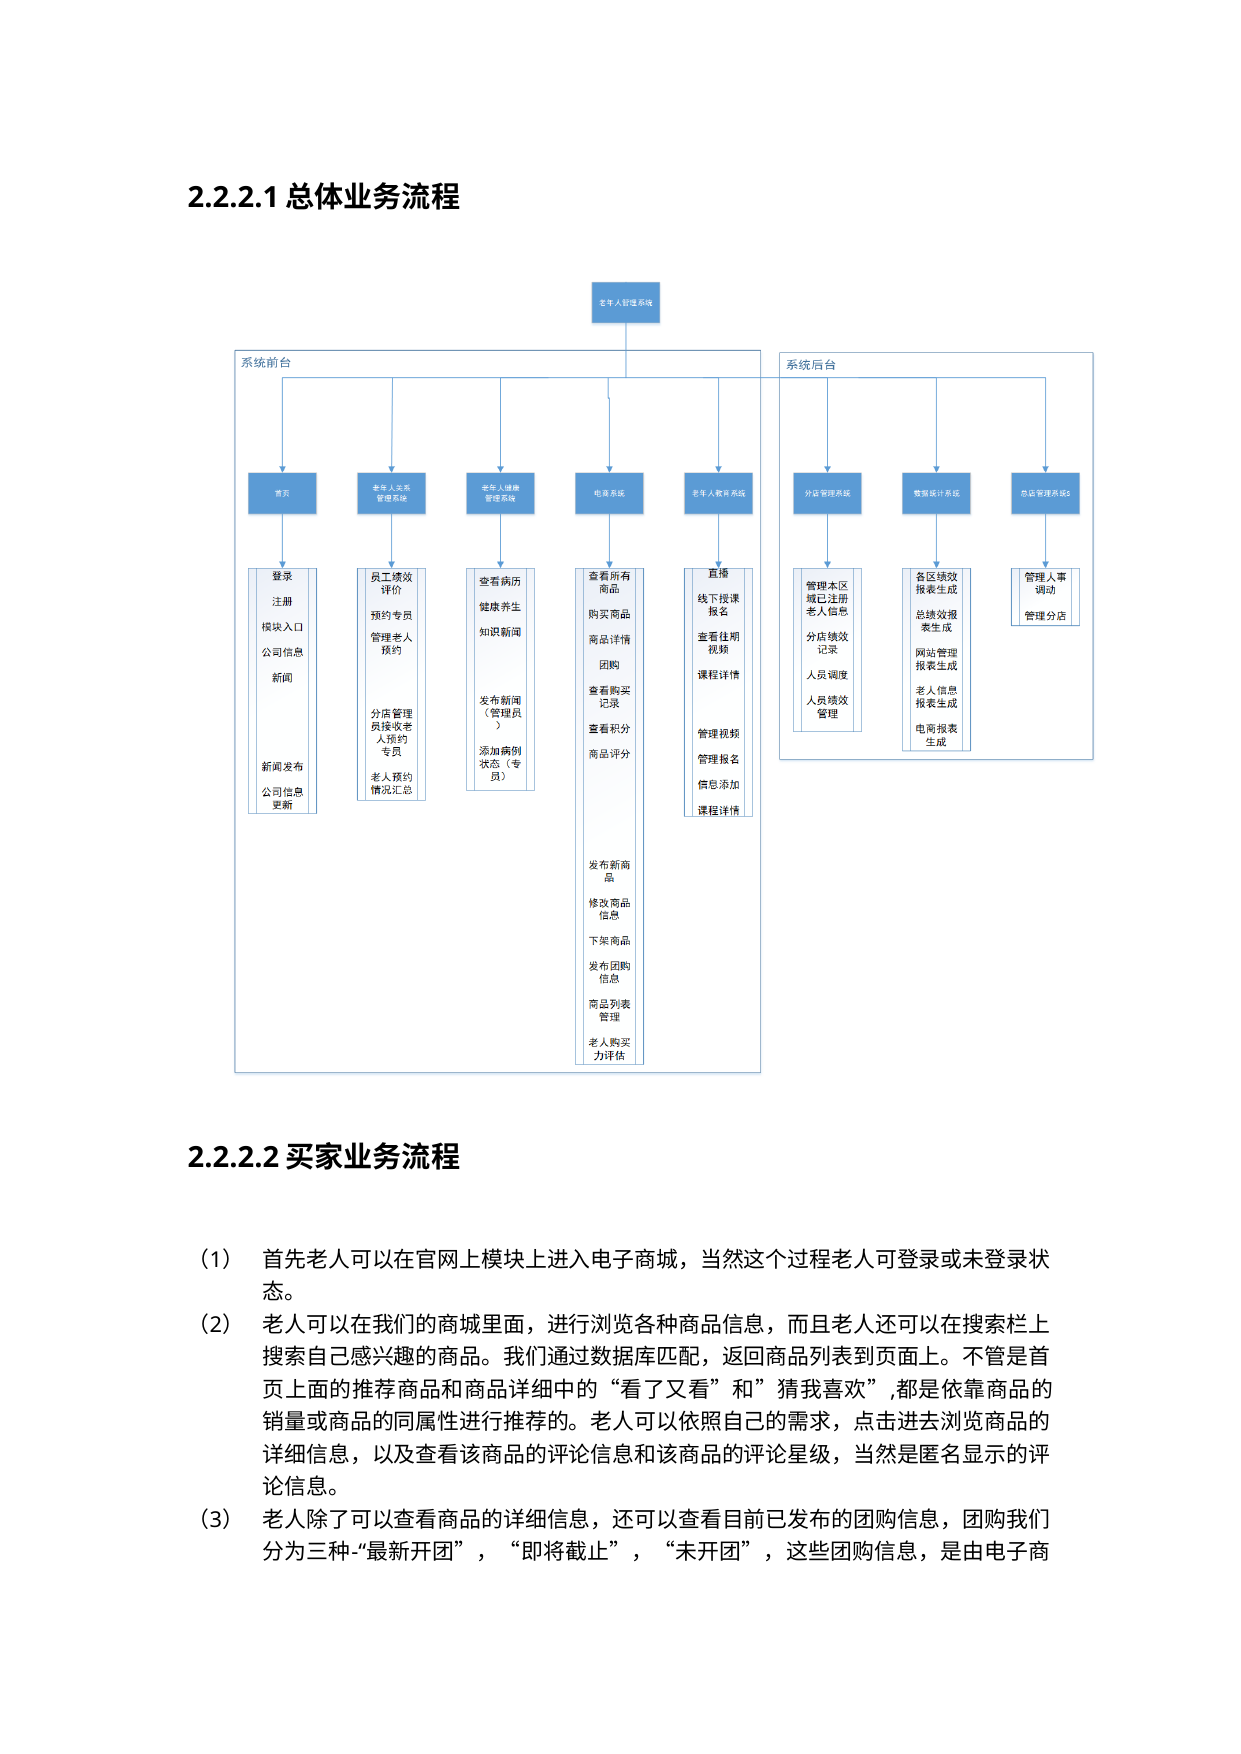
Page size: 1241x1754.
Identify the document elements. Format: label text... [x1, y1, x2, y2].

subtitle 2.2.2.1总体业务流程 [187, 162, 1053, 227]
picture [231, 280, 1097, 1078]
list 老人可以在我们的商城里面，进行浏览各种商品信息，而且老人还可以在搜索栏上搜索自己感兴趣的商品。我们通过数据库匹配，返回商品列表到页面上。不管是首页上面的推荐商品和商品详细中的“看了又看”和”猜我喜欢”,都是依靠商品的销量或商品的同属性进行推荐的。老人可以依照自己的需求，点击进去浏览商品的详细信息，以及查看该商品的评论信息和该商品的评论星级，当然是匿名显示的评论信息。 [187, 1306, 1053, 1501]
list 首先老人可以在官网上模块上进入电子商城，当然这个过程老人可登录或未登录状态。 [187, 1241, 1053, 1306]
subtitle 2.2.2.2买家业务流程 [187, 1122, 1053, 1187]
